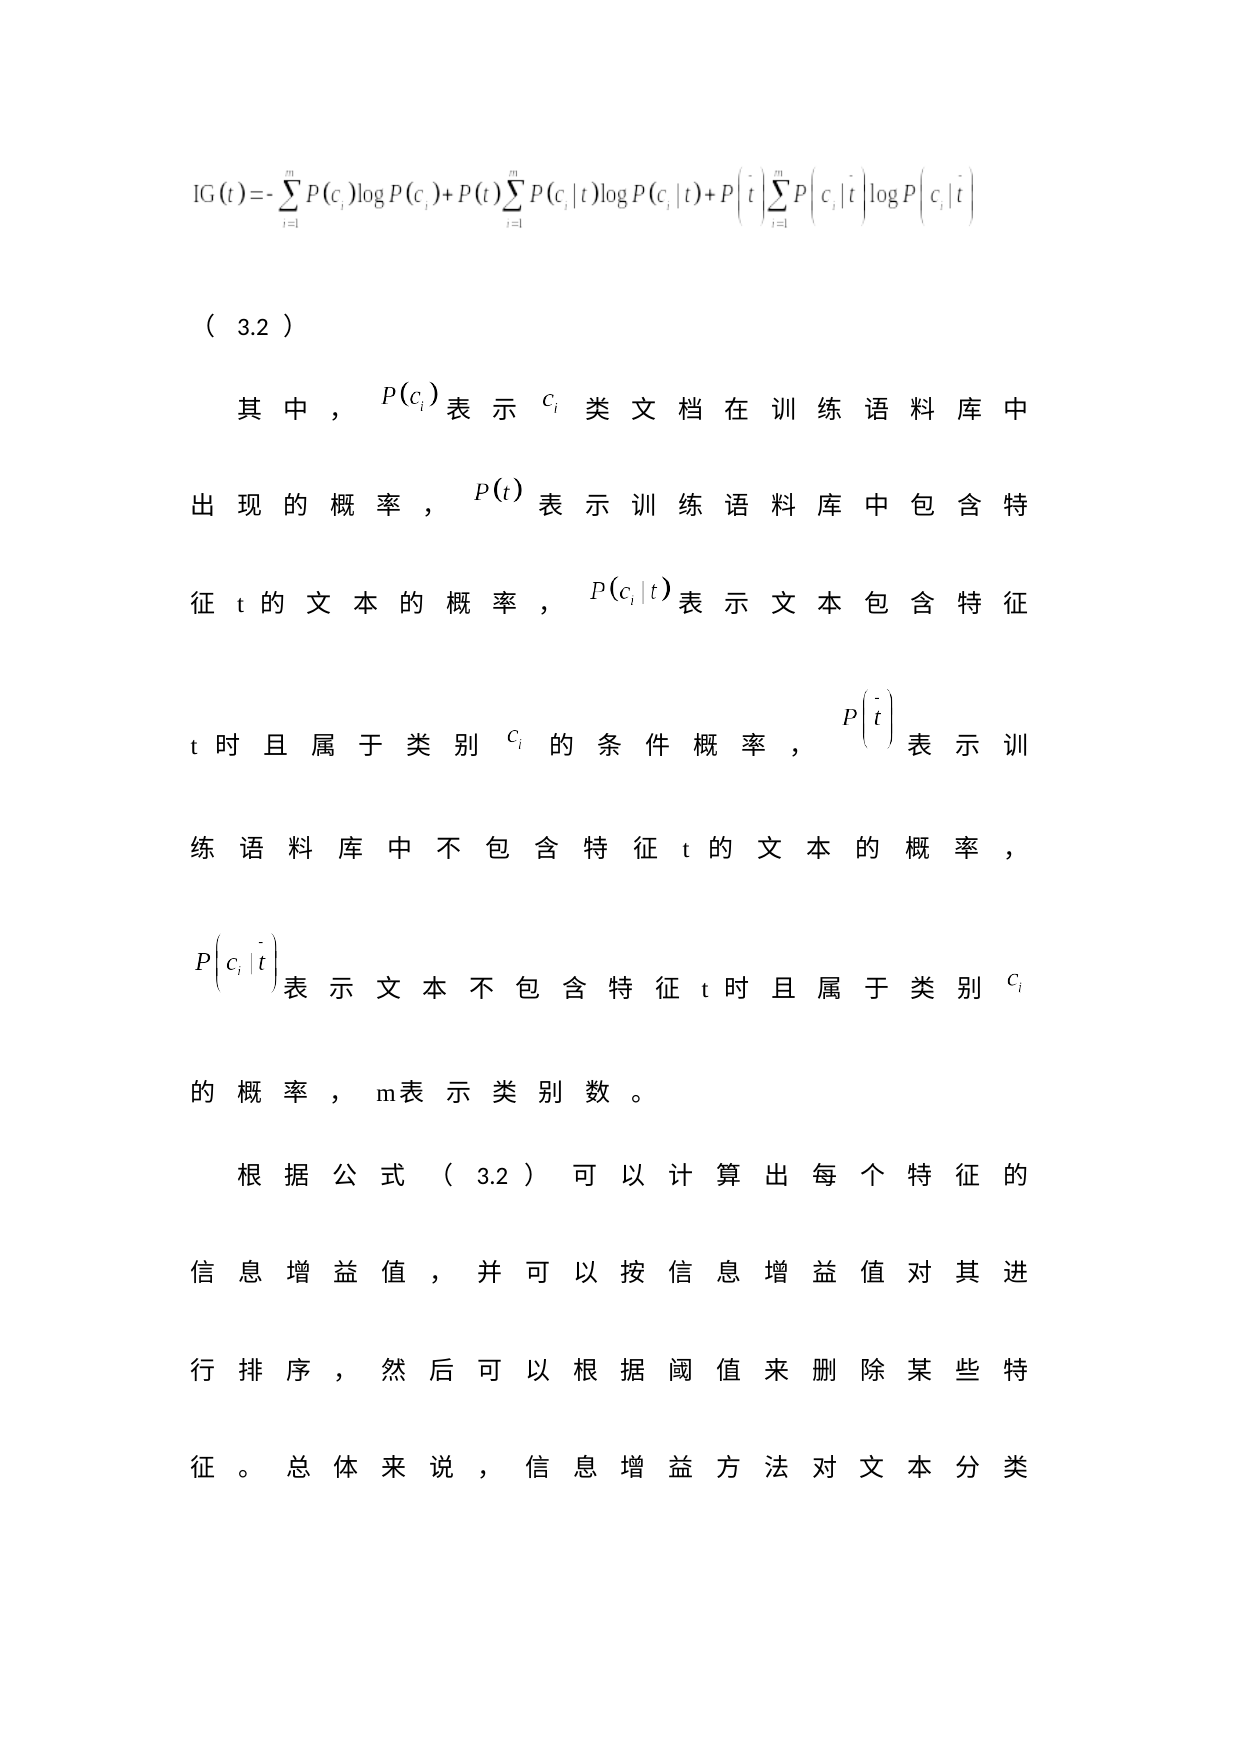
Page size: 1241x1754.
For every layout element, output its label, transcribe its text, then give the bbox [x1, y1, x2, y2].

text 其中，表示类文档在训练语料库中出现的概率，表示训练语料库中包含特征t的文本的概率，表示文本包含特征t时且属于类别的条件概率，表示训练语料库中不包含特征t的文本的概率，表示文本不包含特征t时且属于类别的概率，m表示类别数。 [190, 375, 1050, 1123]
text （3.2） [190, 162, 1050, 357]
